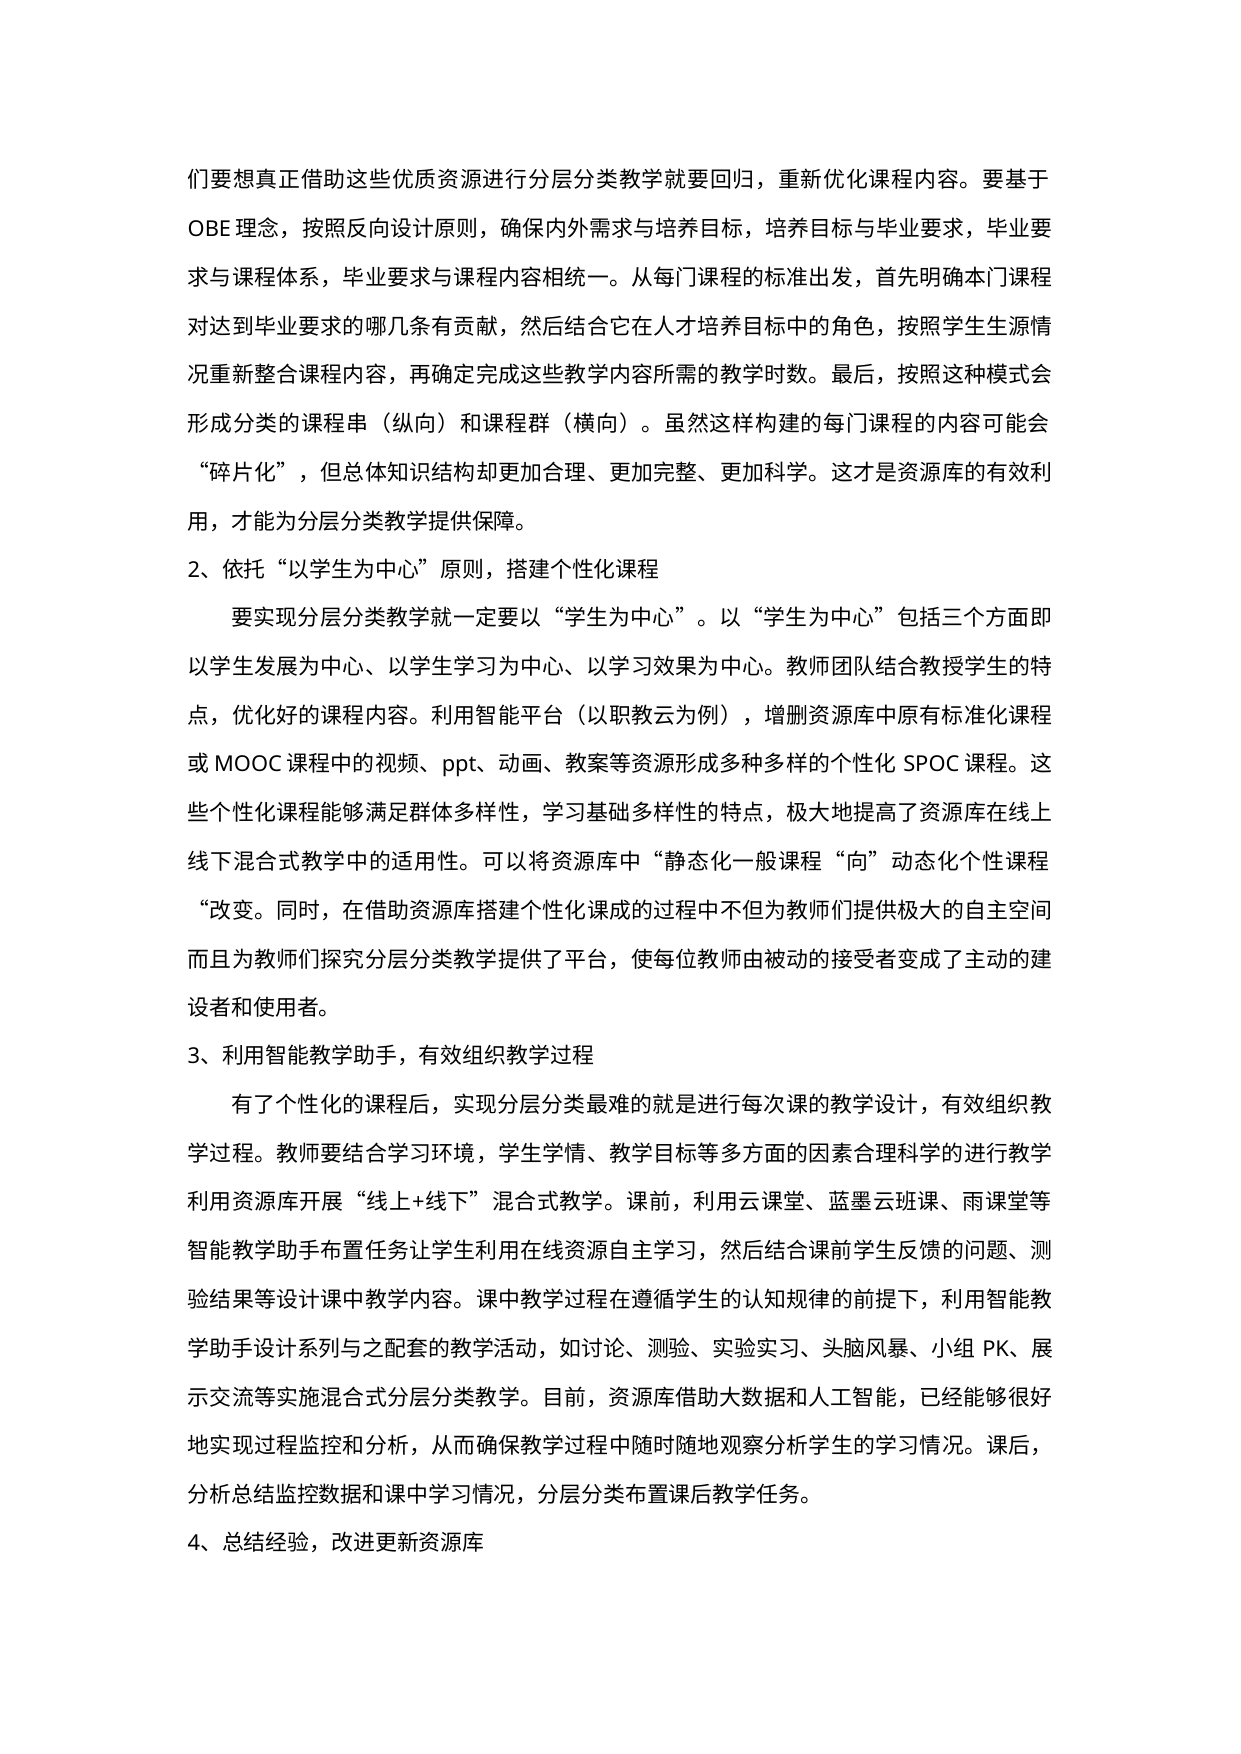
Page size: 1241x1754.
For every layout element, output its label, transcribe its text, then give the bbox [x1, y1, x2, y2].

text 3、利用智能教学助手，有效组织教学过程 [187, 1038, 1053, 1071]
text 要实现分层分类教学就一定要以“学生为中心”。以“学生为中心”包括三个方面即以学生发展为中心、以学生学习为中心、以学习效果为中心。教师团队结合教授学生的特点，优化好的课程内容。利用智能平台（以职教云为例），增删资源库中原有标准化课程或MOOC课程中的视频、ppt、动画、教案等资源形成多种多样的个性化 SPOC课程。这些个性化课程能够满足群体多样性，学习基础多样性的特点，极大地提高了资源库在线上线下混合式教学中的适用性。可以将资源库中“静态化一般课程“向”动态化个性课程“改变。同时，在借助资源库搭建个性化课成的过程中不但为教师们提供极大的自主空间，而且为教师们探究分层分类教学提供了平台，使每位教师由被动的接受者变成了主动的建设者和使用者。 [187, 600, 1053, 1022]
text 有了个性化的课程后，实现分层分类最难的就是进行每次课的教学设计，有效组织教学过程。教师要结合学习环境，学生学情、教学目标等多方面的因素合理科学的进行教学，利用资源库开展“线上+线下”混合式教学。课前，利用云课堂、蓝墨云班课、雨课堂等智能教学助手布置任务让学生利用在线资源自主学习，然后结合课前学生反馈的问题、测验结果等设计课中教学内容。课中教学过程在遵循学生的认知规律的前提下，利用智能教学助手设计系列与之配套的教学活动，如讨论、测验、实验实习、头脑风暴、小组PK、展示交流等实施混合式分层分类教学。目前，资源库借助大数据和人工智能，已经能够很好地实现过程监控和分析，从而确保教学过程中随时随地观察分析学生的学习情况。课后，分析总结监控数据和课中学习情况，分层分类布置课后教学任务。 [187, 1087, 1053, 1509]
text 4、总结经验，改进更新资源库 [187, 1525, 1053, 1557]
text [187, 162, 1053, 536]
text 2、依托“以学生为中心”原则，搭建个性化课程 [187, 552, 1053, 584]
